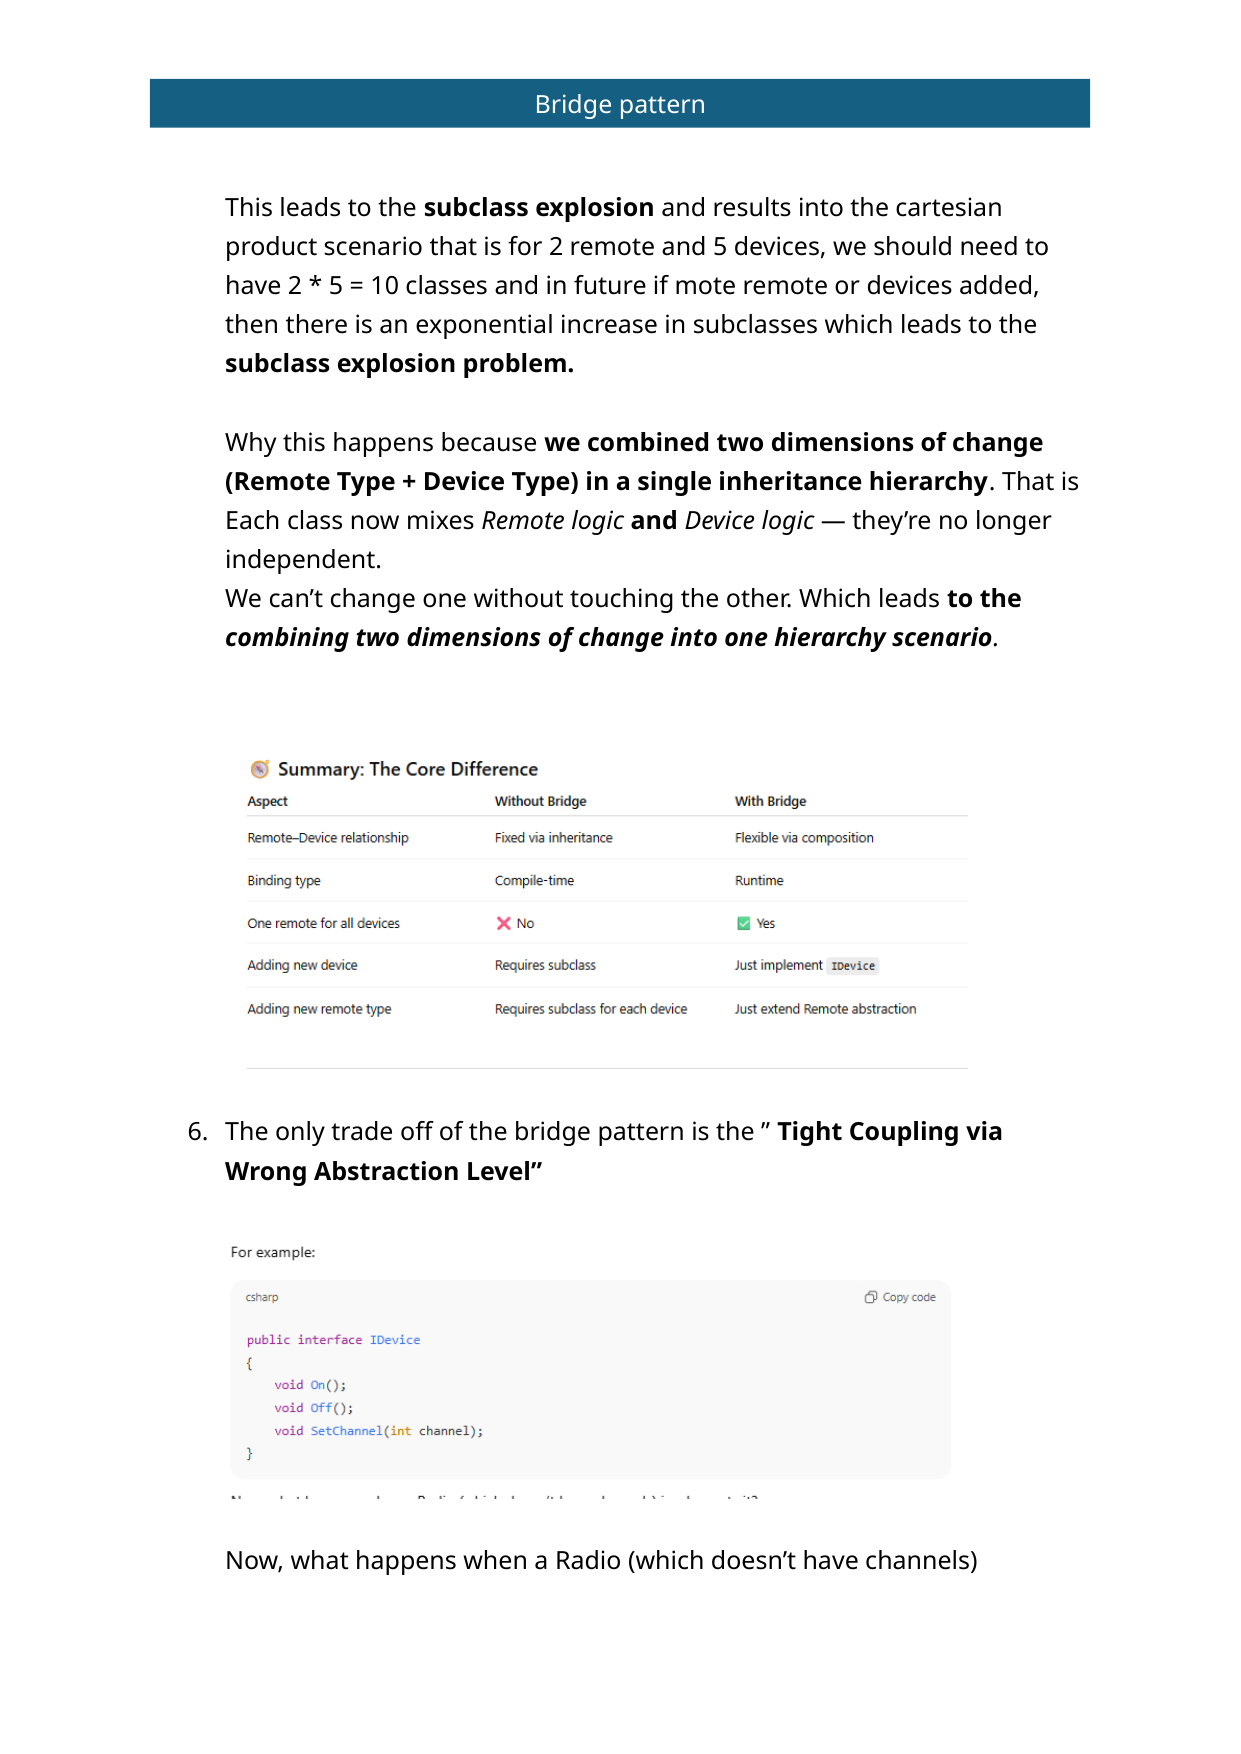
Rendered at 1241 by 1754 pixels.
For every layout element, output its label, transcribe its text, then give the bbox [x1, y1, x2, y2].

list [187, 150, 1090, 576]
picture [225, 1231, 1020, 1499]
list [187, 1114, 1090, 1577]
picture [225, 737, 995, 1070]
